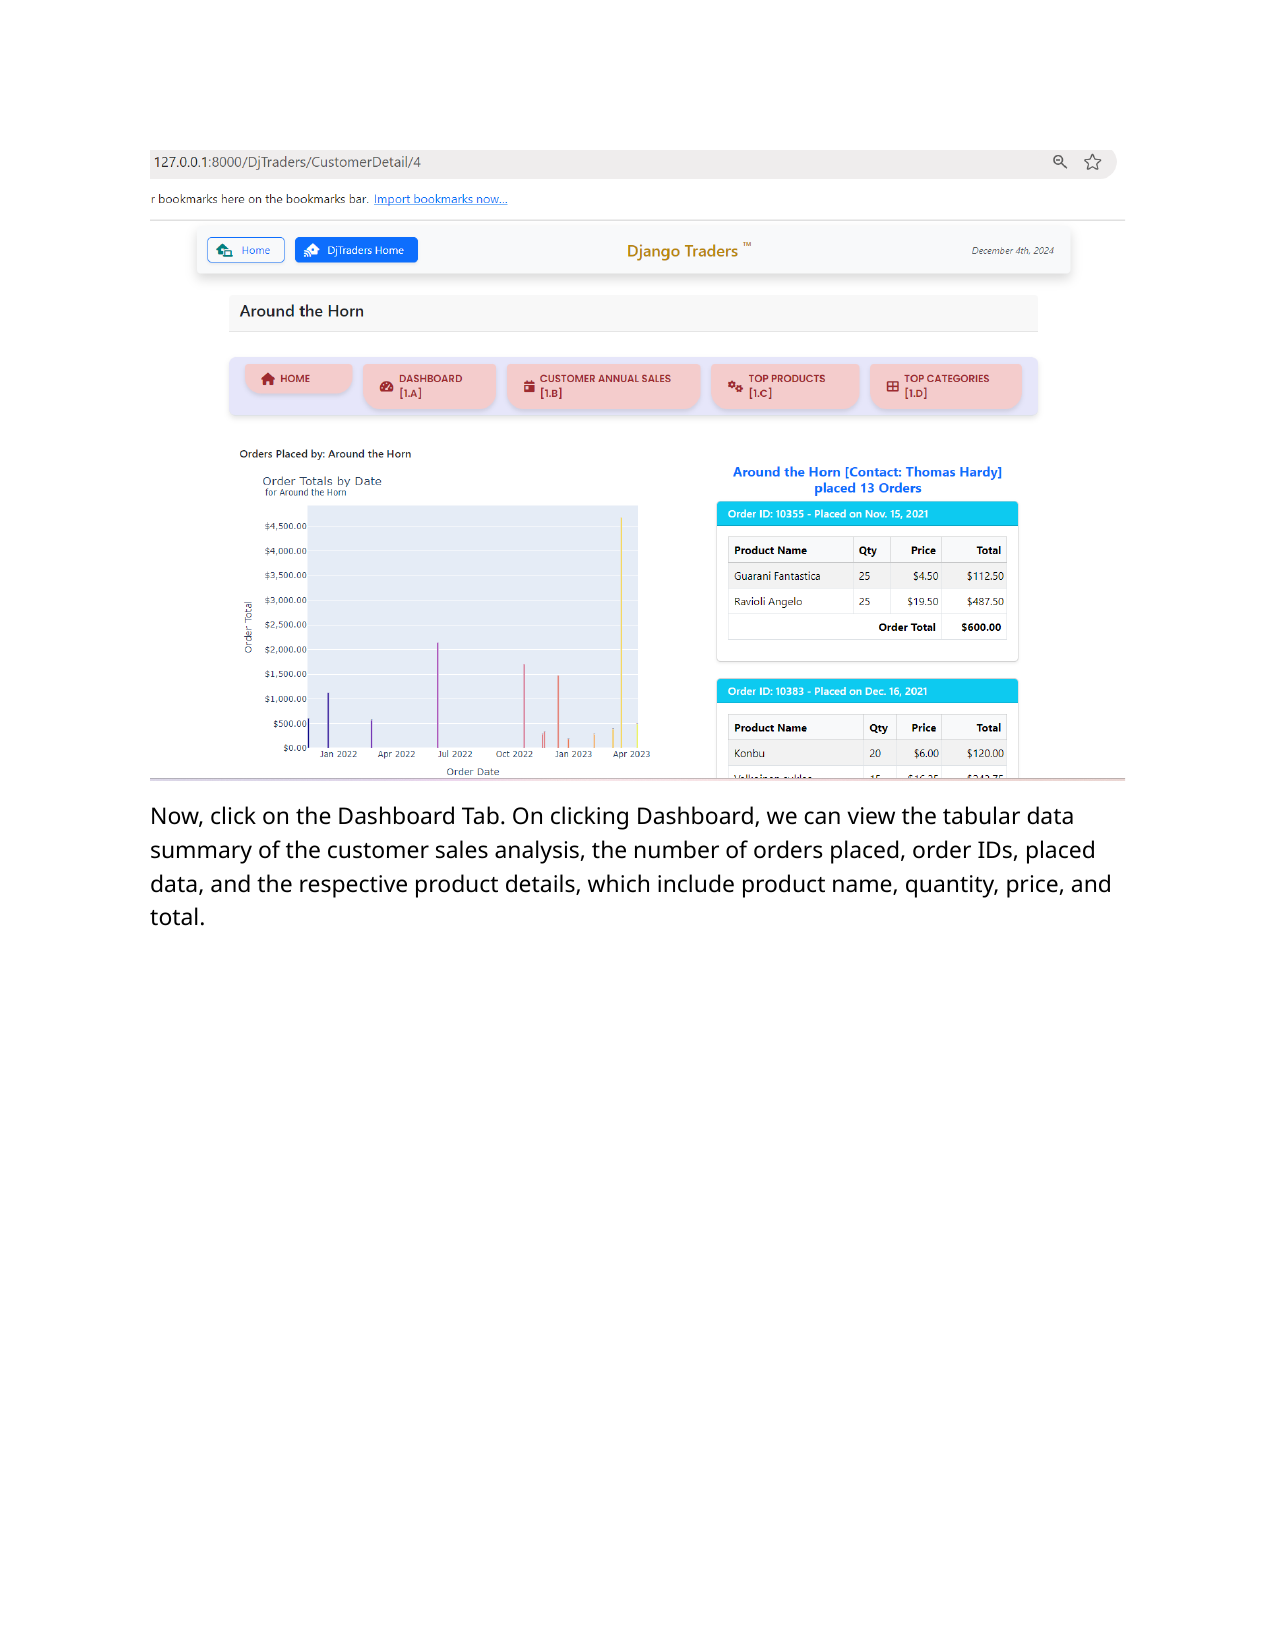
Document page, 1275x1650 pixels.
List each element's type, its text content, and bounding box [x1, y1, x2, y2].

text Now, click on the Dashboard Tab. On clicking Dashboard, we can view the tabular data summary of the customer sales analysis, the number of orders placed, order IDs, placed data, and the respective product details, which include product name, quantity, price, and total. [150, 800, 1125, 932]
picture [150, 150, 1125, 781]
